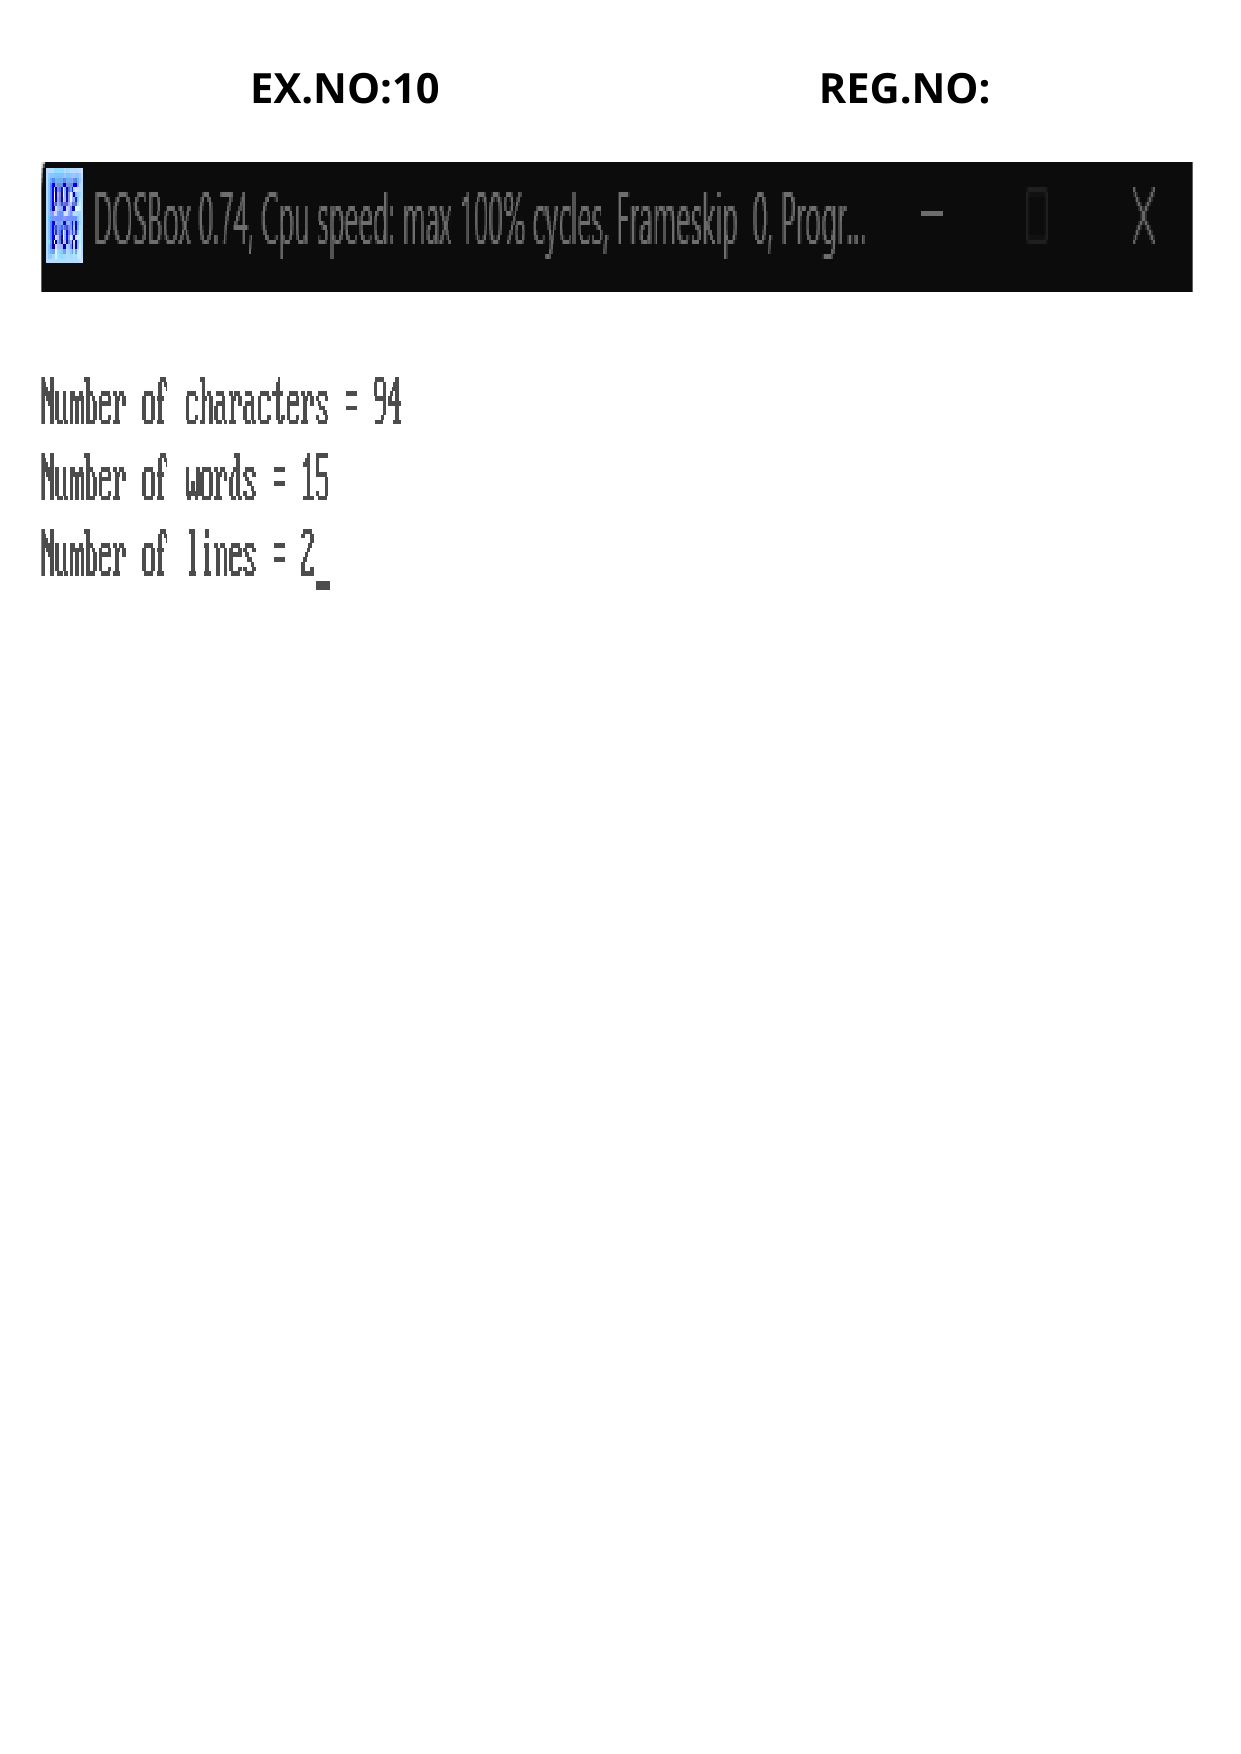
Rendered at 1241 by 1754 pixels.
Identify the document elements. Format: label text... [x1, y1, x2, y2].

picture [41, 162, 1193, 613]
text EX.NO:10 REG.NO: [12, 59, 1228, 115]
